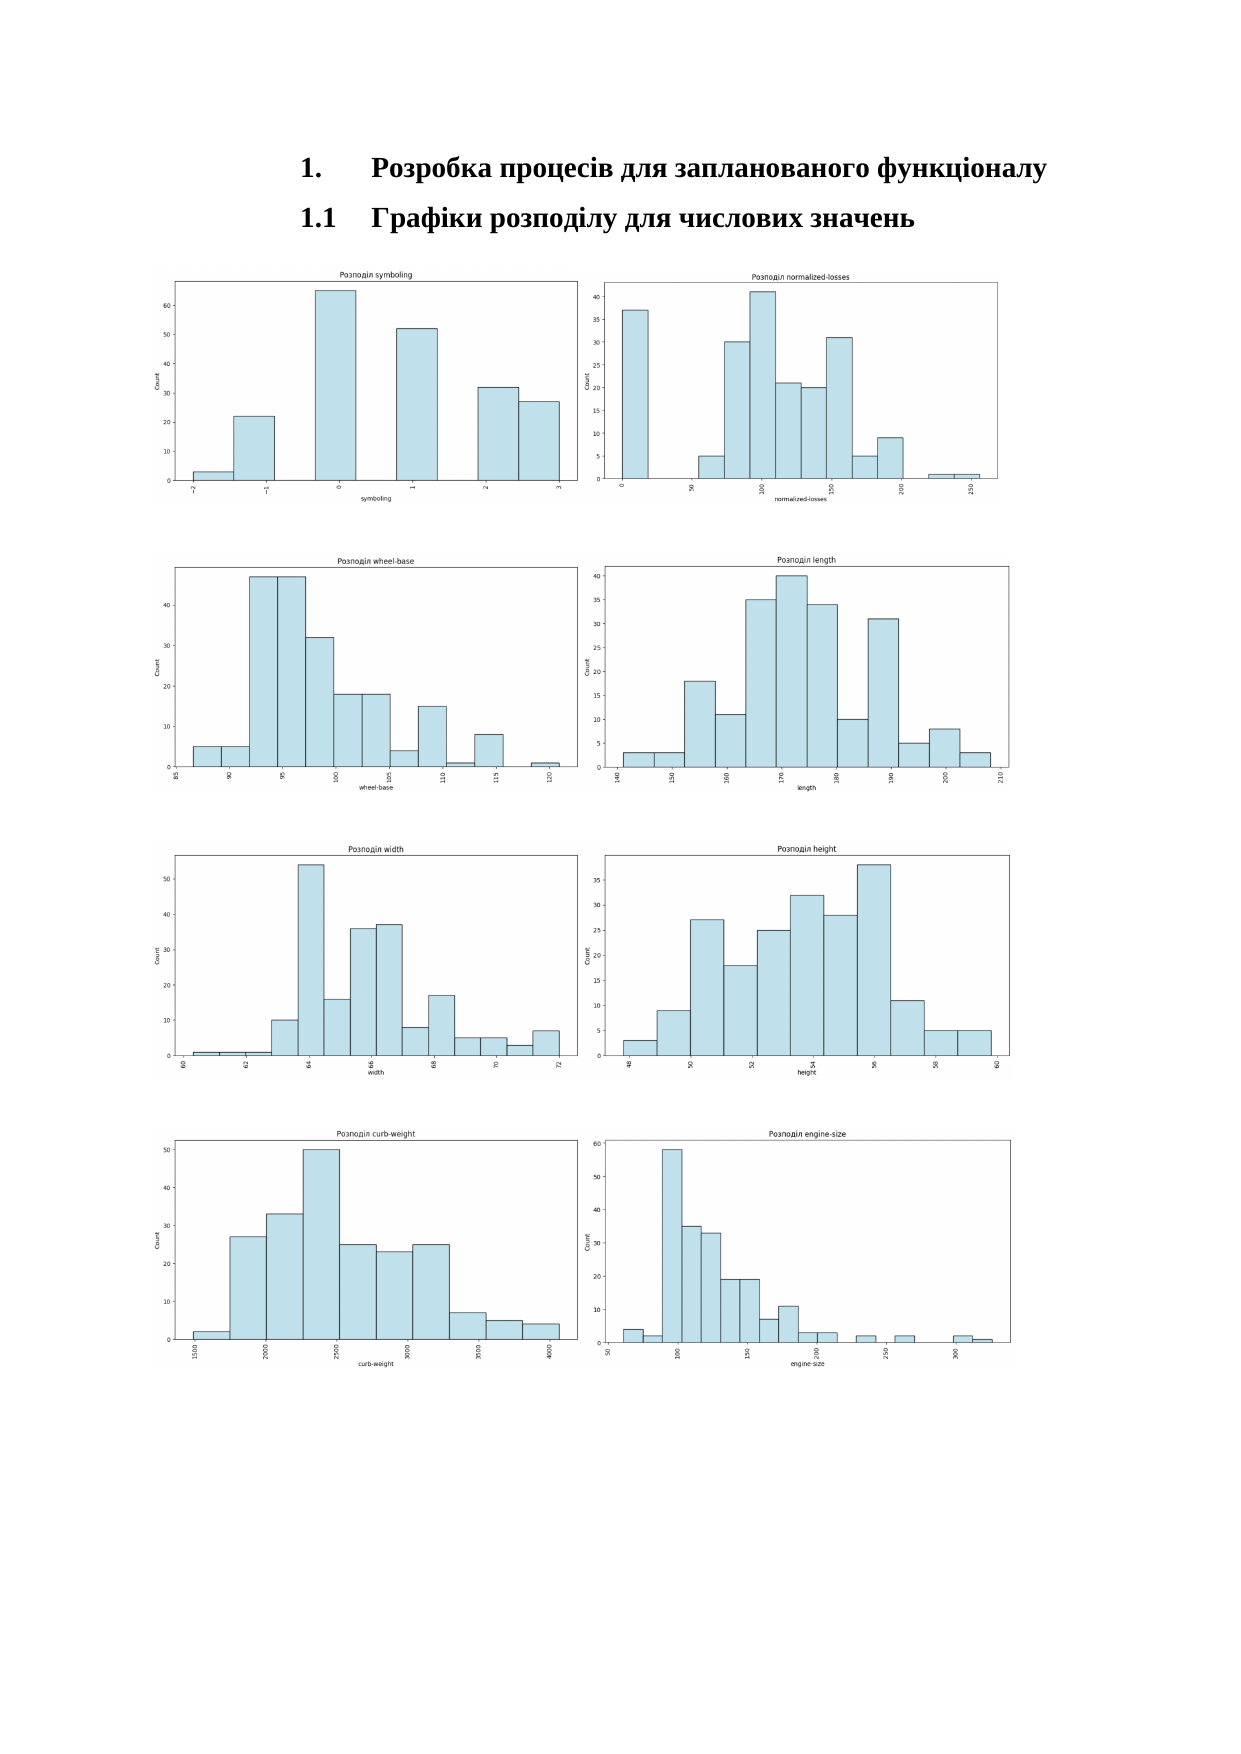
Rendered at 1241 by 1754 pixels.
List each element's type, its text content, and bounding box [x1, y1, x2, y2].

list Розробка процесів для запланованого функціоналу [225, 150, 1090, 183]
picture [150, 552, 1012, 795]
list Графіки розподілу для числових значень [225, 200, 1090, 234]
picture [150, 1126, 1014, 1371]
picture [150, 841, 1013, 1080]
picture [150, 267, 1001, 506]
